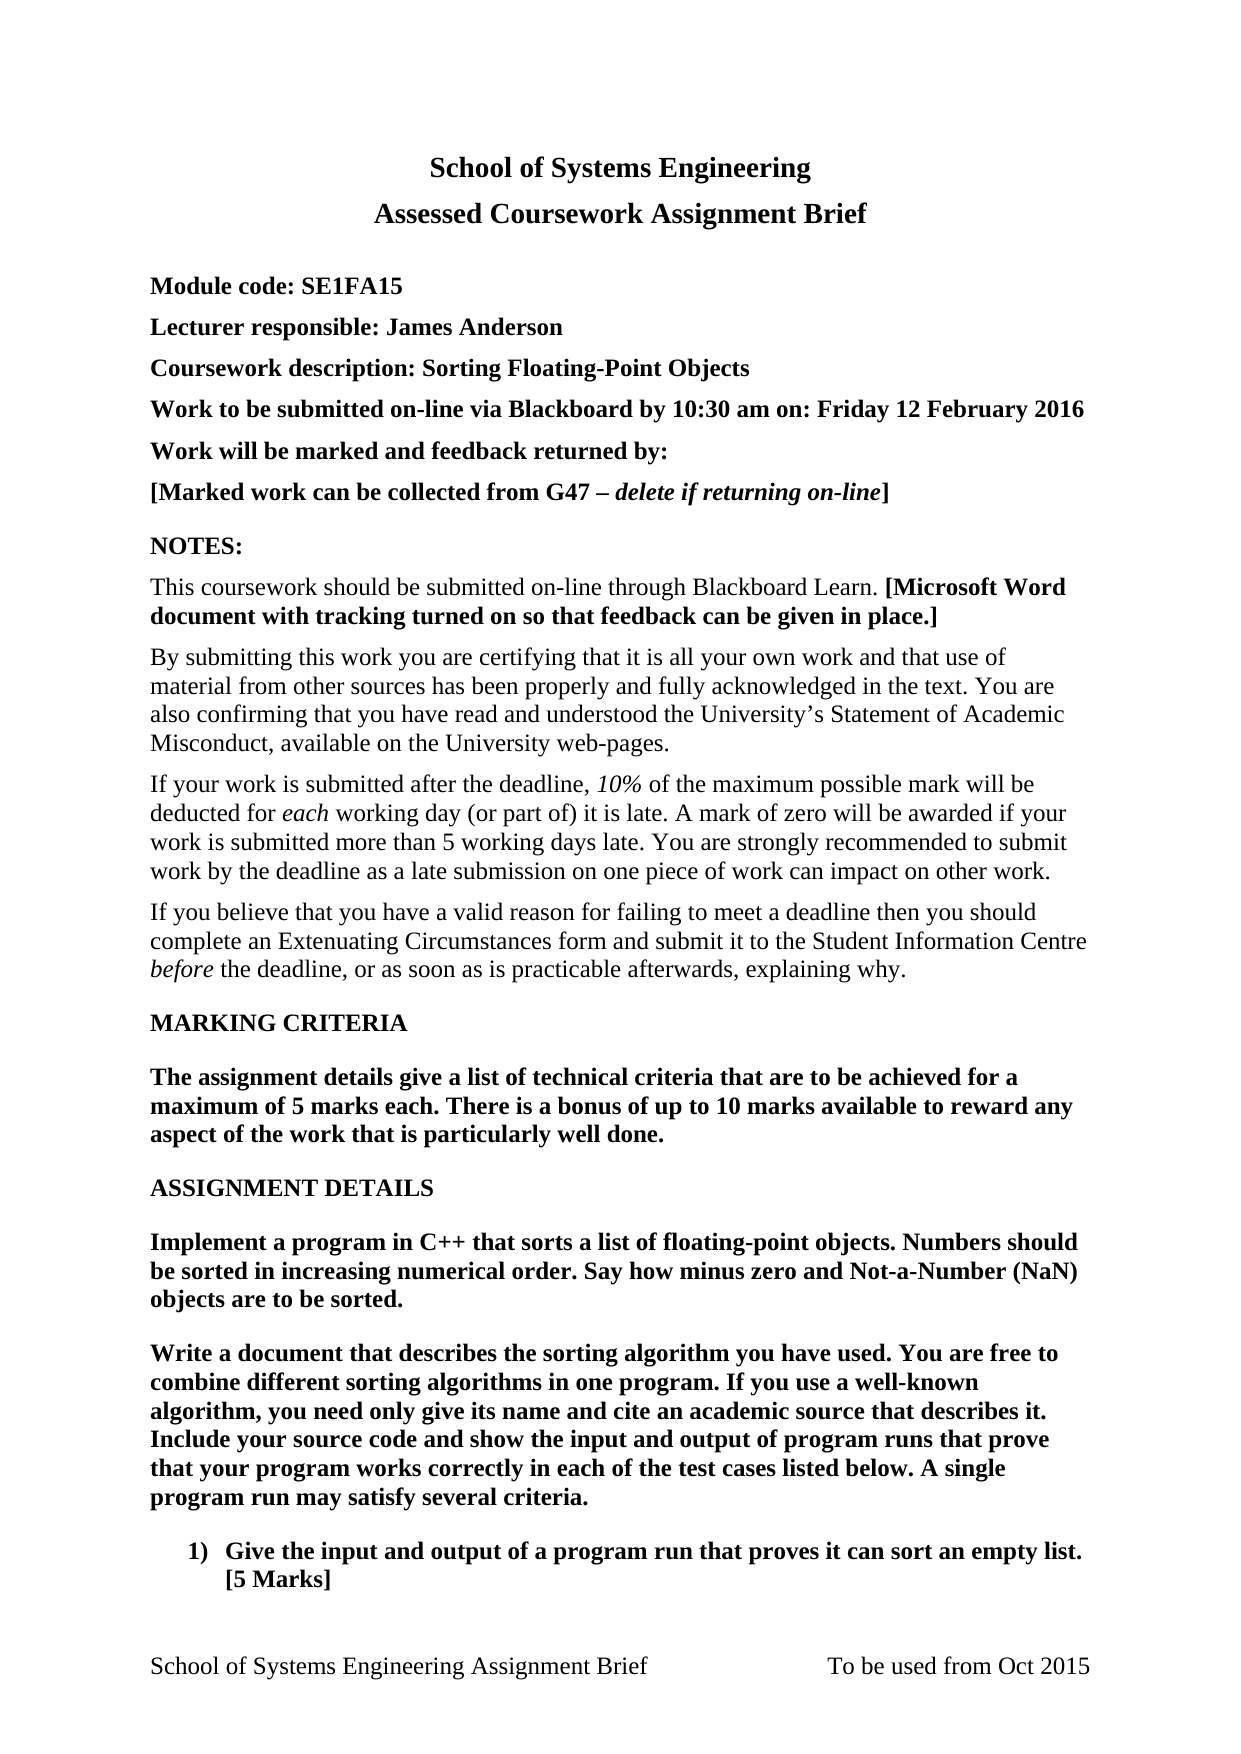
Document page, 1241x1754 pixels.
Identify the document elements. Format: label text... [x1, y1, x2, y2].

text Module code: SE1FA15 [150, 271, 1090, 299]
text Implement a program in C++ that sorts a list of floating-point objects. Numbers should be sorted in increasing numerical order. Say how minus zero and Not-a-Number (NaN) objects are to be sorted. [150, 1227, 1090, 1313]
text NOTES: [150, 531, 1090, 559]
text MARKING CRITERIA [150, 1008, 1090, 1037]
list Give the input and output of a program run that proves it can sort an empty list. [5 Marks] [187, 1536, 1090, 1593]
subtitle Assessed Coursework Assignment Brief [150, 196, 1090, 229]
text The assignment details give a list of technical criteria that are to be achieved for a maximum of 5 marks each. There is a bonus of up to 10 marks available to reward any aspect of the work that is particularly well done. [150, 1062, 1090, 1148]
text Work will be marked and feedback returned by: [150, 436, 1090, 464]
text Lecturer responsible: James Anderson [150, 312, 1090, 341]
title School of Systems Engineering [150, 150, 1090, 183]
text If your work is submitted after the deadline, 10% of the maximum possible mark will be deducted for each working day (or part of) it is late. A mark of zero will be awarded if your work is submitted more than 5 working days late. You are strongly recommended to submit work by the deadline as a late submission on one piece of work can impact on other work. [150, 769, 1090, 884]
text This coursework should be submitted on-line through Blackboard Learn. [Microsoft Word document with tracking turned on so that feedback can be given in place.] [150, 572, 1090, 629]
text [Marked work can be collected from G47 – delete if returning on-line] [150, 477, 1090, 506]
text Coursework description: Sorting Floating-Point Objects [150, 353, 1090, 382]
text If you believe that you have a valid reason for failing to meet a deadline then you should complete an Extenuating Circumstances form and submit it to the Student Information Centre before the deadline, or as soon as is practicable afterwards, explaining why. [150, 897, 1090, 983]
text Write a document that describes the sorting algorithm you have used. You are free to combine different sorting algorithms in one program. If you use a well-known algorithm, you need only give its name and cite an academic source that describes it. Include your source code and show the input and output of program runs that prove that your program works correctly in each of the test cases listed below. A single program run may satisfy several criteria. [150, 1338, 1090, 1511]
text By submitting this work you are certifying that it is all your own work and that use of material from other sources has been properly and fully acknowledged in the text. You are also confirming that you have read and understood the University’s Statement of Academic Misconduct, available on the University web-pages. [150, 642, 1090, 757]
text Work to be submitted on-line via Blackboard by 10:30 am on: Friday 12 February 2016 [150, 394, 1090, 423]
text ASSIGNMENT DETAILS [150, 1173, 1090, 1202]
